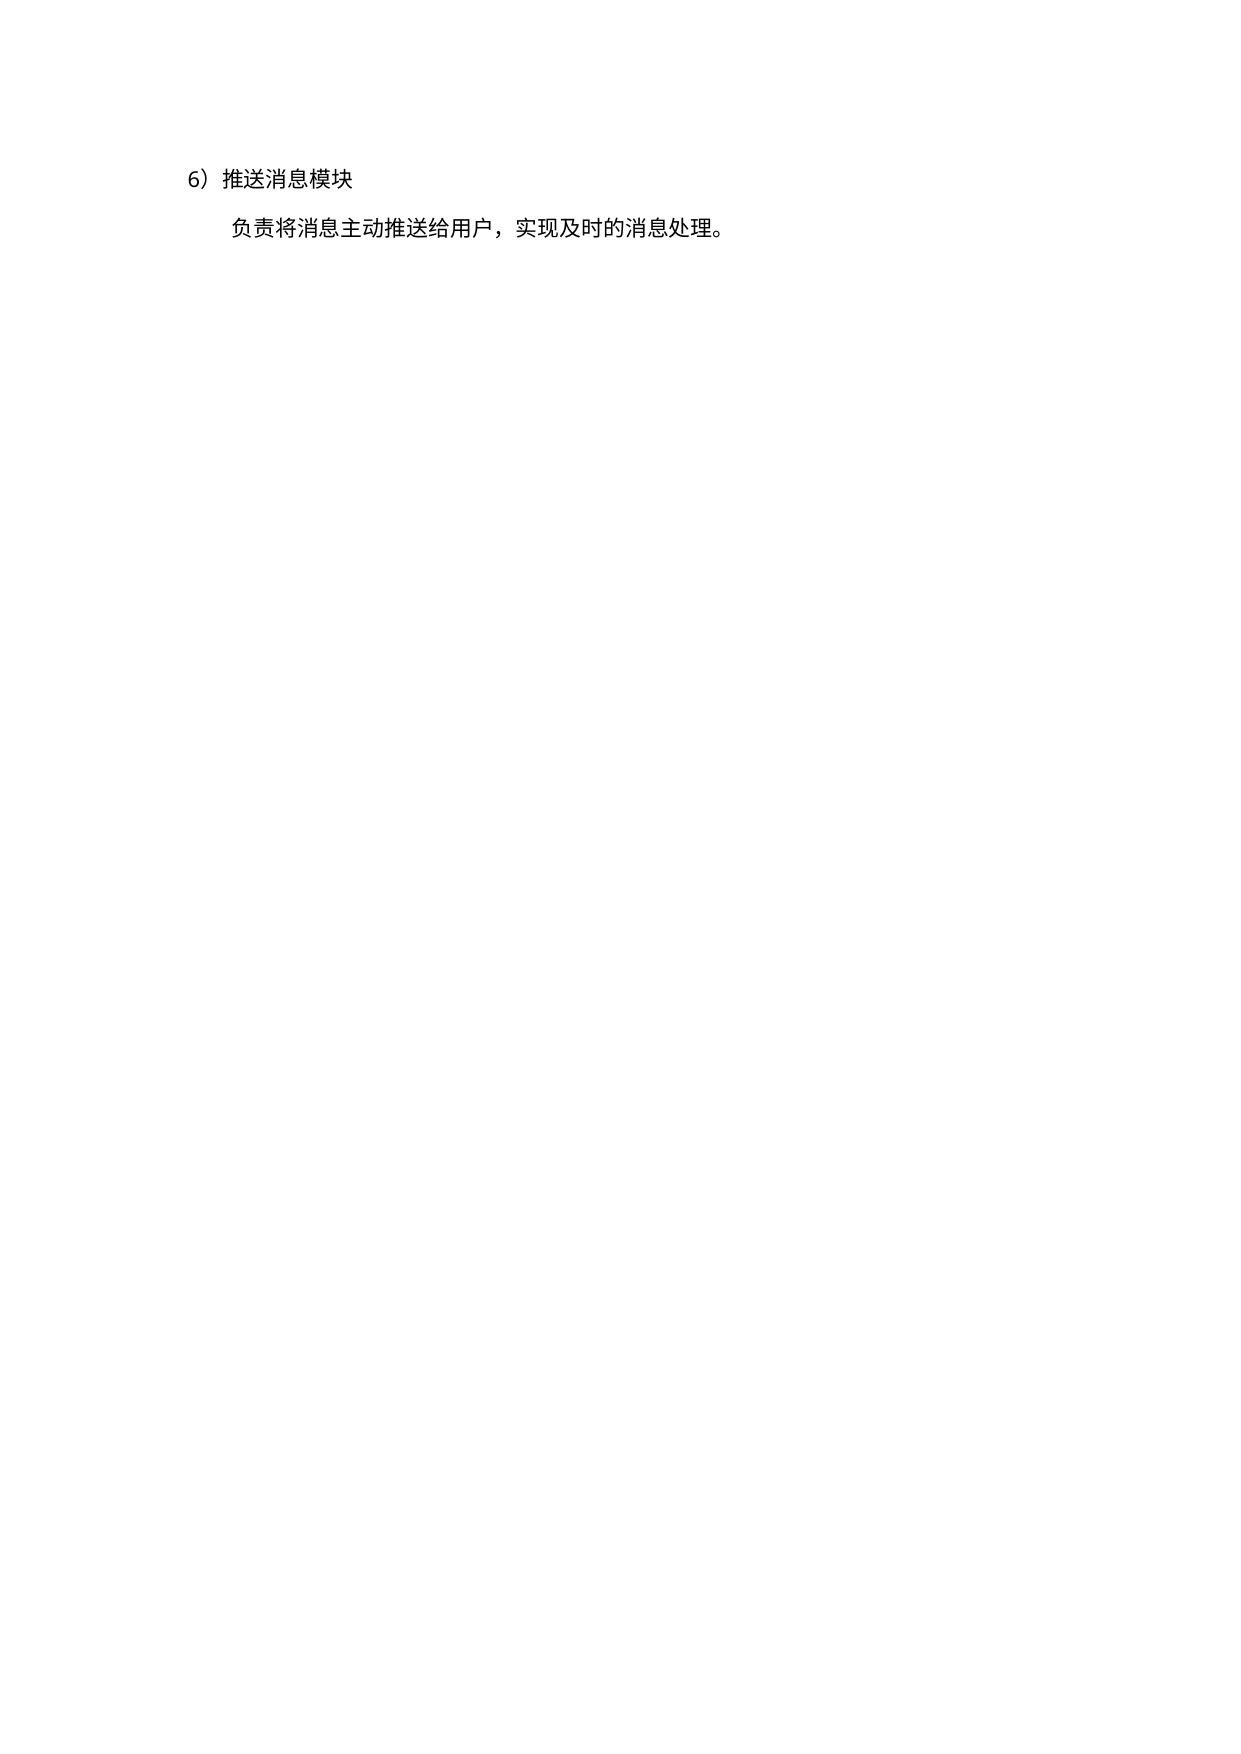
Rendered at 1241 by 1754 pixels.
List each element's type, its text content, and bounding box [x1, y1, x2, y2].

text 6）推送消息模块 [187, 162, 1053, 194]
text 负责将消息主动推送给用户，实现及时的消息处理。 [187, 210, 1053, 243]
